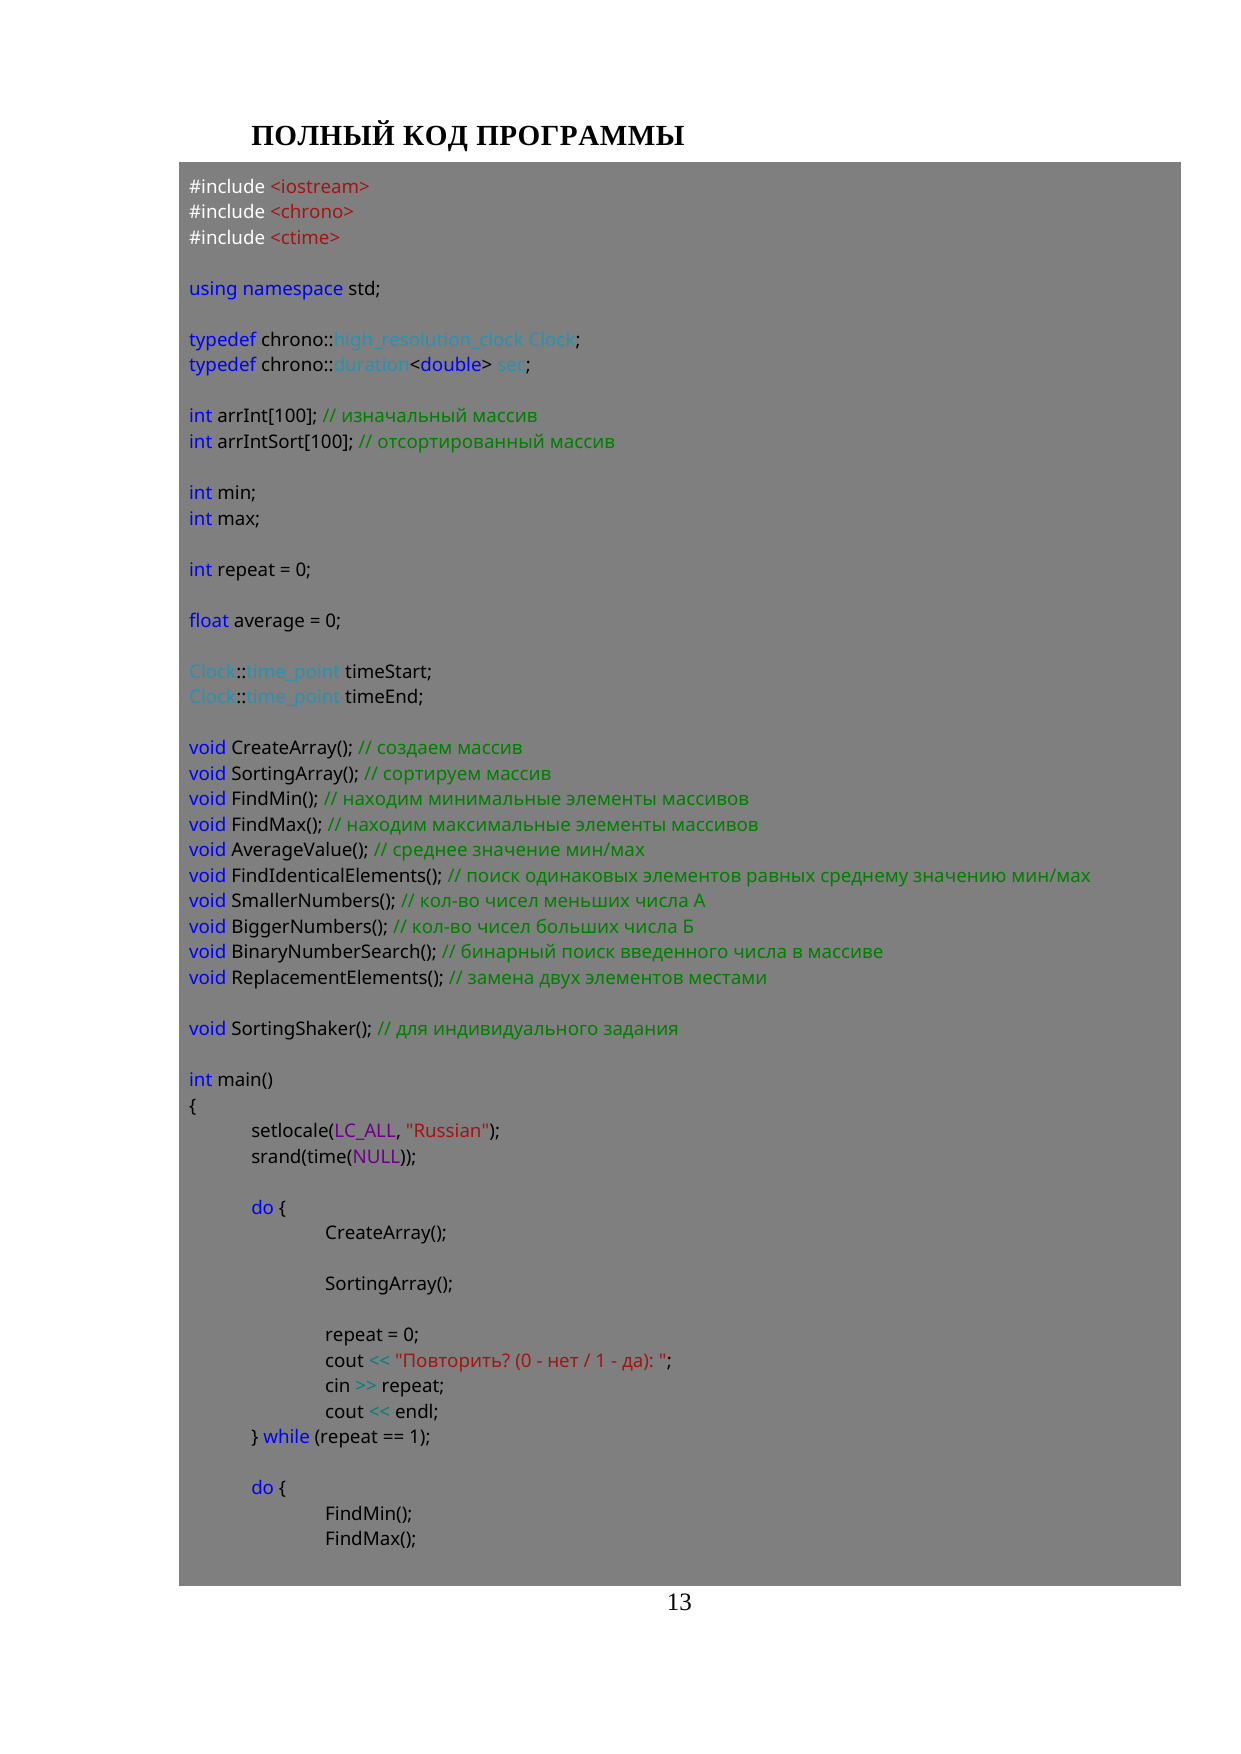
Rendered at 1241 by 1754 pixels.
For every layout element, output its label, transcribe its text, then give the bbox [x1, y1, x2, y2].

text int arrIntSort[100]; // отсортированный массив [181, 417, 1181, 442]
text Полный код программы [177, 118, 1181, 152]
text void FindMax(); // находим максимальные элементы массивов [181, 800, 1181, 825]
text setlocale(LC_ALL, "Russian"); [181, 1106, 1181, 1131]
text void SortingShaker(); // для индивидуального задания [181, 1004, 1181, 1029]
text CreateArray(); [181, 1208, 1181, 1233]
text FindMax(); [181, 1514, 1181, 1540]
text cout << endl; [181, 1387, 1181, 1412]
text void FindMin(); // находим минимальные элементы массивов [181, 774, 1181, 800]
text repeat = 0; [181, 1310, 1181, 1336]
text void CreateArray(); // создаем массив [181, 723, 1181, 749]
text FindMin(); [181, 1489, 1181, 1514]
text Clock::time_point timeStart; [181, 647, 1181, 672]
text using namespace std; [181, 264, 1181, 289]
text void ReplacementElements(); // замена двух элементов местами [181, 953, 1181, 978]
text } while (repeat == 1); [181, 1412, 1181, 1438]
text int repeat = 0; [181, 544, 1181, 570]
text SortingArray(); [181, 1259, 1181, 1284]
text void BinaryNumberSearch(); // бинарный поиск введенного числа в массиве [181, 927, 1181, 953]
text #include <chrono> [181, 187, 1181, 213]
text do { [181, 1463, 1181, 1489]
text cin >> repeat; [181, 1361, 1181, 1387]
text typedef chrono::duration<double> sec; [181, 340, 1181, 366]
text Clock::time_point timeEnd; [181, 672, 1181, 698]
text void FindIdenticalElements(); // поиск одинаковых элементов равных среднему значению мин/мах [181, 851, 1181, 876]
text #include <iostream> [181, 163, 1181, 187]
text #include <ctime> [181, 213, 1181, 238]
text int max; [181, 493, 1181, 519]
text int main() [181, 1055, 1181, 1080]
text void SmallerNumbers(); // кол-во чисел меньших числа А [181, 876, 1181, 902]
text int min; [181, 468, 1181, 493]
text void AverageValue(); // среднее значение мин/мах [181, 825, 1181, 851]
text typedef chrono::high_resolution_clock Clock; [181, 315, 1181, 340]
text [181, 1336, 1181, 1361]
text do { [181, 1182, 1181, 1208]
text { [181, 1080, 1181, 1106]
text srand(time(NULL)); [181, 1131, 1181, 1157]
text void SortingArray(); // сортируем массив [181, 749, 1181, 774]
text void BiggerNumbers(); // кол-во чисел больших числа Б [181, 902, 1181, 927]
text int arrInt[100]; // изначальный массив [181, 391, 1181, 417]
text float average = 0; [181, 596, 1181, 621]
